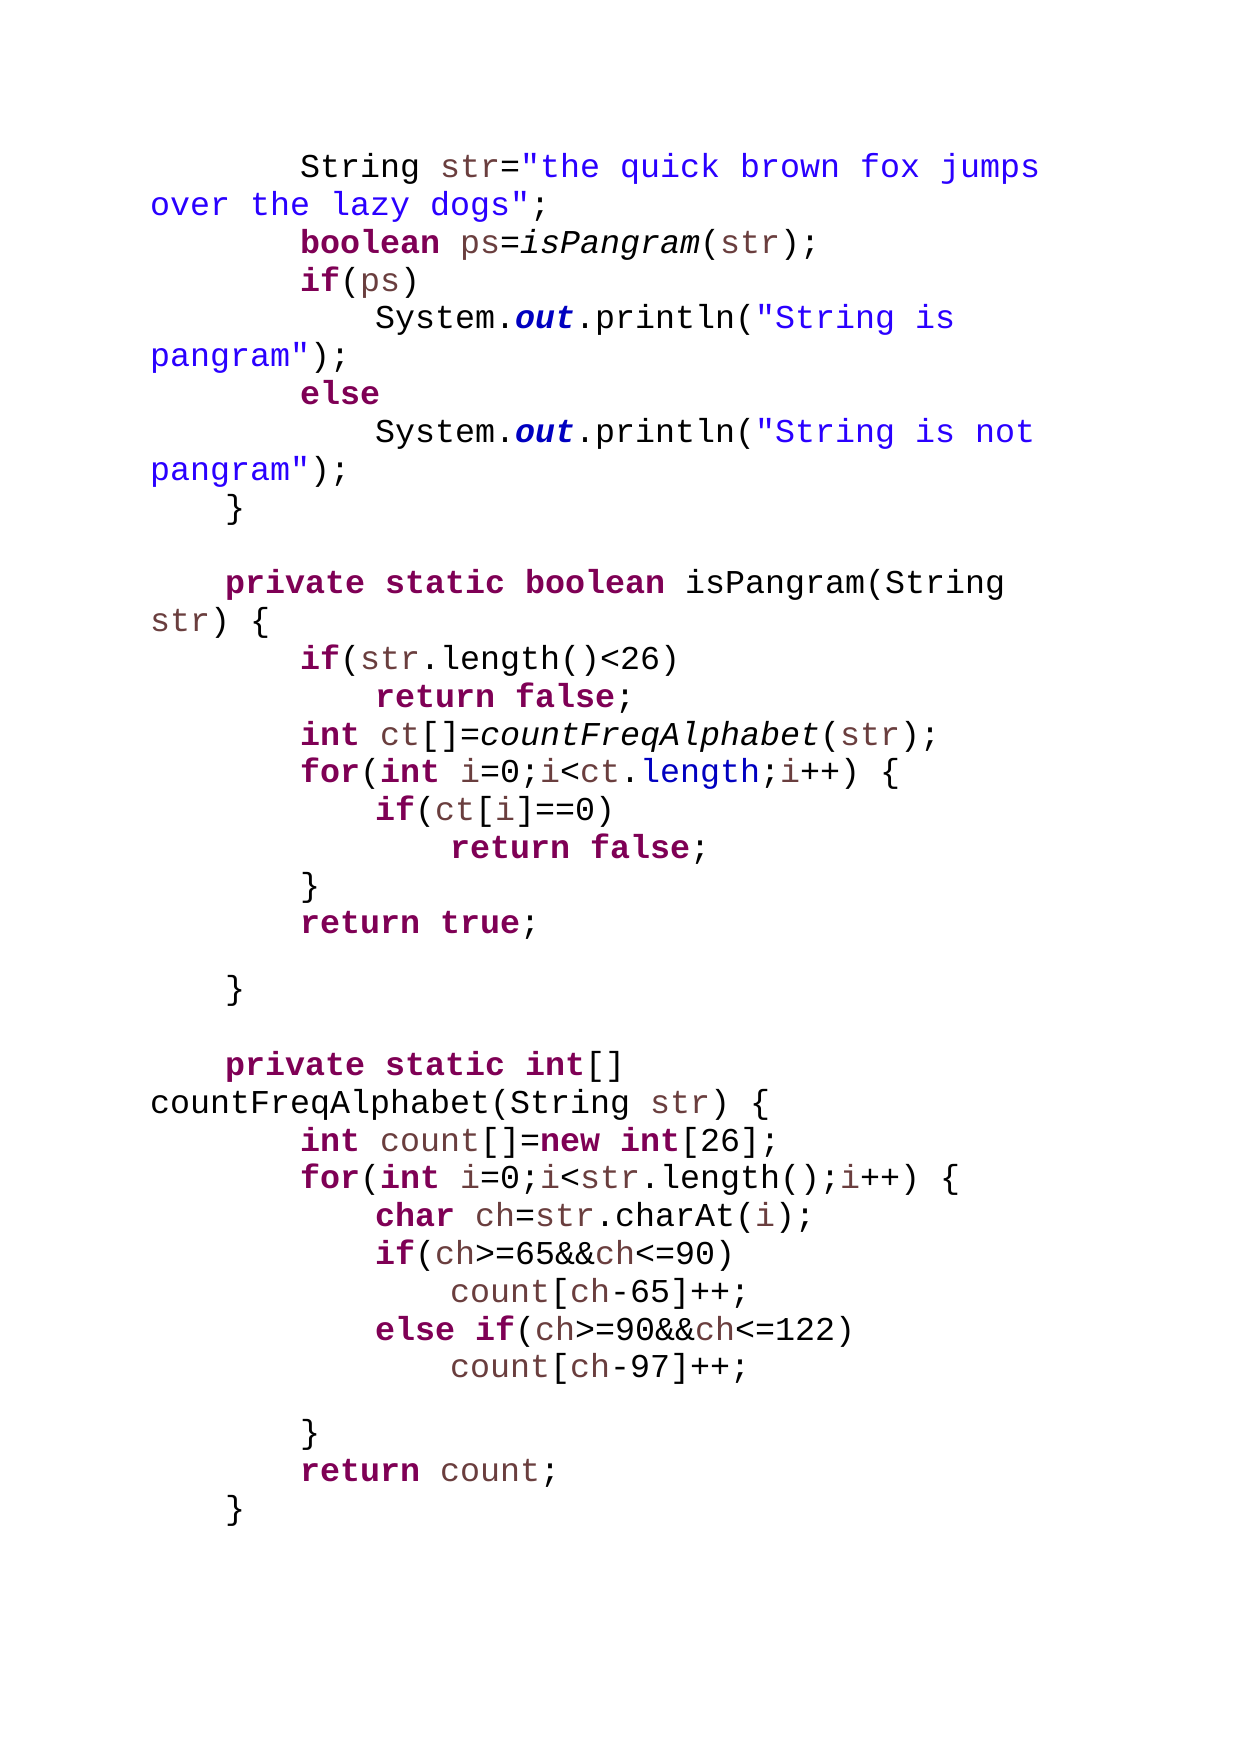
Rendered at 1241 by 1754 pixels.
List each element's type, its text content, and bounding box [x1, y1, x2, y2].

text boolean ps=isPangram(str); [150, 226, 1090, 263]
text count[ch-97]++; [150, 1350, 1090, 1388]
text return true; [150, 906, 1090, 944]
text return false; [150, 679, 1090, 717]
text if(ch>=65&&ch<=90) [150, 1237, 1090, 1274]
text for(int i=0;i<ct.length;i++) { [150, 755, 1090, 793]
text else [150, 377, 1090, 415]
text count[ch-65]++; [150, 1274, 1090, 1312]
text System.out.println("String is not pangram"); [150, 415, 1090, 490]
text private static int[] countFreqAlphabet(String str) { [150, 1048, 1090, 1123]
text } [150, 490, 1090, 528]
text } [150, 1492, 1090, 1529]
text if(ps) [150, 263, 1090, 301]
text if(str.length()<26) [150, 642, 1090, 679]
text private static boolean isPangram(String str) { [150, 566, 1090, 642]
text System.out.println("String is pangram"); [150, 301, 1090, 377]
text } [150, 868, 1090, 906]
text else if(ch>=90&&ch<=122) [150, 1312, 1090, 1350]
text return count; [150, 1454, 1090, 1492]
text } [150, 972, 1090, 1010]
text } [150, 1416, 1090, 1454]
text char ch=str.charAt(i); [150, 1199, 1090, 1237]
text for(int i=0;i<str.length();i++) { [150, 1161, 1090, 1199]
text return false; [150, 831, 1090, 868]
text int count[]=new int[26]; [150, 1123, 1090, 1161]
text if(ct[i]==0) [150, 793, 1090, 831]
text String str="the quick brown fox jumps over the lazy dogs"; [150, 150, 1090, 226]
text int ct[]=countFreqAlphabet(str); [150, 717, 1090, 755]
